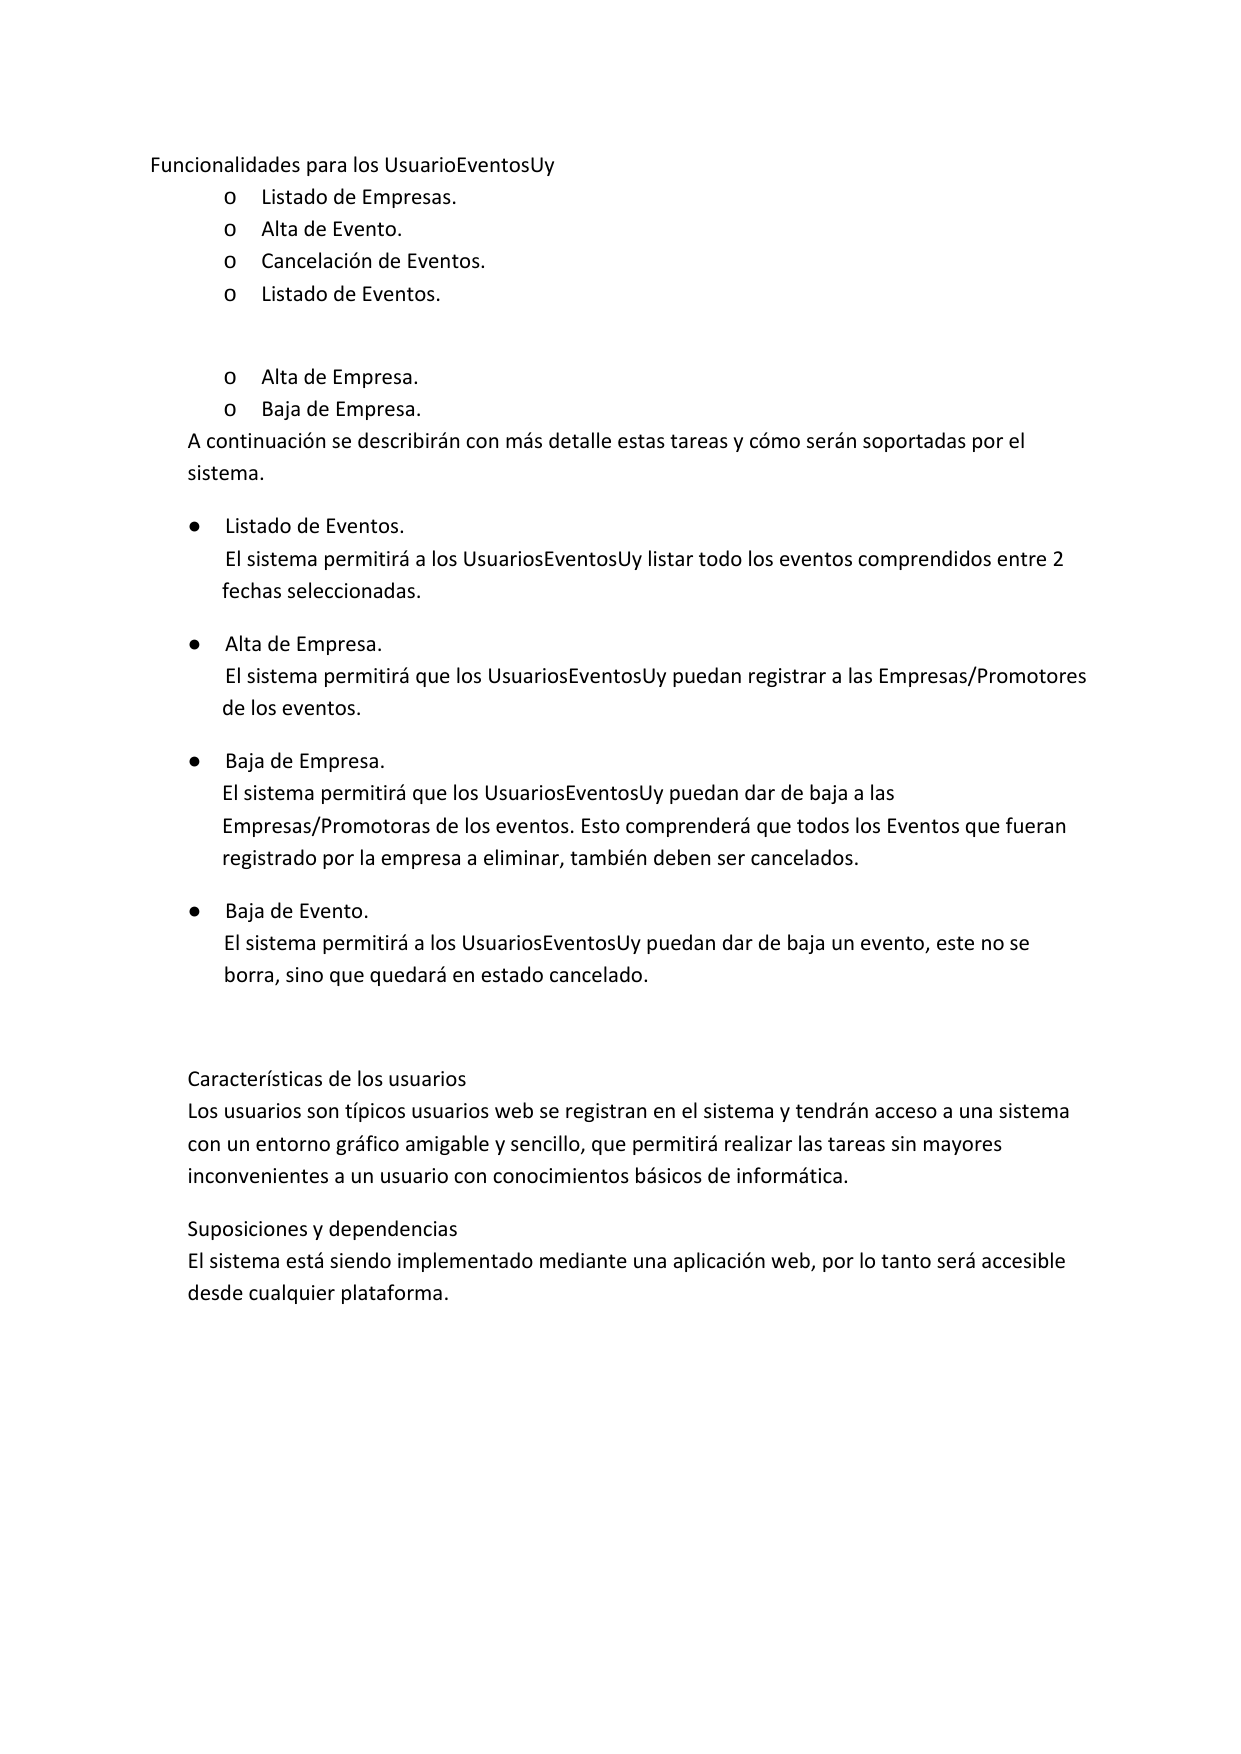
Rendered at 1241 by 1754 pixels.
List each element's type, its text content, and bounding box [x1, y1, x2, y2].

list Baja de Empresa. [224, 394, 1090, 422]
subtitle Características de los usuarios [187, 1064, 1090, 1092]
list Alta de Empresa. [187, 629, 1090, 657]
text El sistema permitirá a los UsuariosEventosUy puedan dar de baja un evento, este no se borra, sino que quedará en estado cancelado. [224, 928, 1090, 988]
list Cancelación de Eventos. [224, 247, 1090, 274]
list Alta de Empresa. [224, 362, 1090, 390]
list Listado de Eventos. [224, 279, 1090, 307]
text El sistema permitirá que los UsuariosEventosUy puedan dar de baja a las Empresas/Promotoras de los eventos. Esto comprenderá que todos los Eventos que fueran registrado por la empresa a eliminar, también deben ser cancelados. [222, 778, 1090, 871]
text El sistema permitirá a los UsuariosEventosUy listar todo los eventos comprendidos entre 2 fechas seleccionadas. [222, 544, 1090, 604]
list Baja de Evento. [187, 896, 1090, 924]
list Baja de Empresa. [187, 746, 1090, 774]
text El sistema permitirá que los UsuariosEventosUy puedan registrar a las Empresas/Promotores de los eventos. [222, 661, 1090, 721]
list Listado de Empresas. [224, 182, 1090, 210]
text A continuación se describirán con más detalle estas tareas y cómo serán soportadas por el sistema. [187, 426, 1090, 487]
subtitle Suposiciones y dependencias [187, 1214, 1090, 1242]
list Listado de Eventos. [187, 512, 1090, 539]
text El sistema está siendo implementado mediante una aplicación web, por lo tanto será accesible desde cualquier plataforma. [187, 1246, 1090, 1306]
list Alta de Evento. [224, 214, 1090, 242]
text Los usuarios son típicos usuarios web se registran en el sistema y tendrán acceso a una sistema con un entorno gráfico amigable y sencillo, que permitirá realizar las tareas sin mayores inconvenientes a un usuario con conocimientos básicos de informática. [187, 1097, 1090, 1189]
subtitle Funcionalidades para los UsuarioEventosUy [150, 150, 1090, 178]
